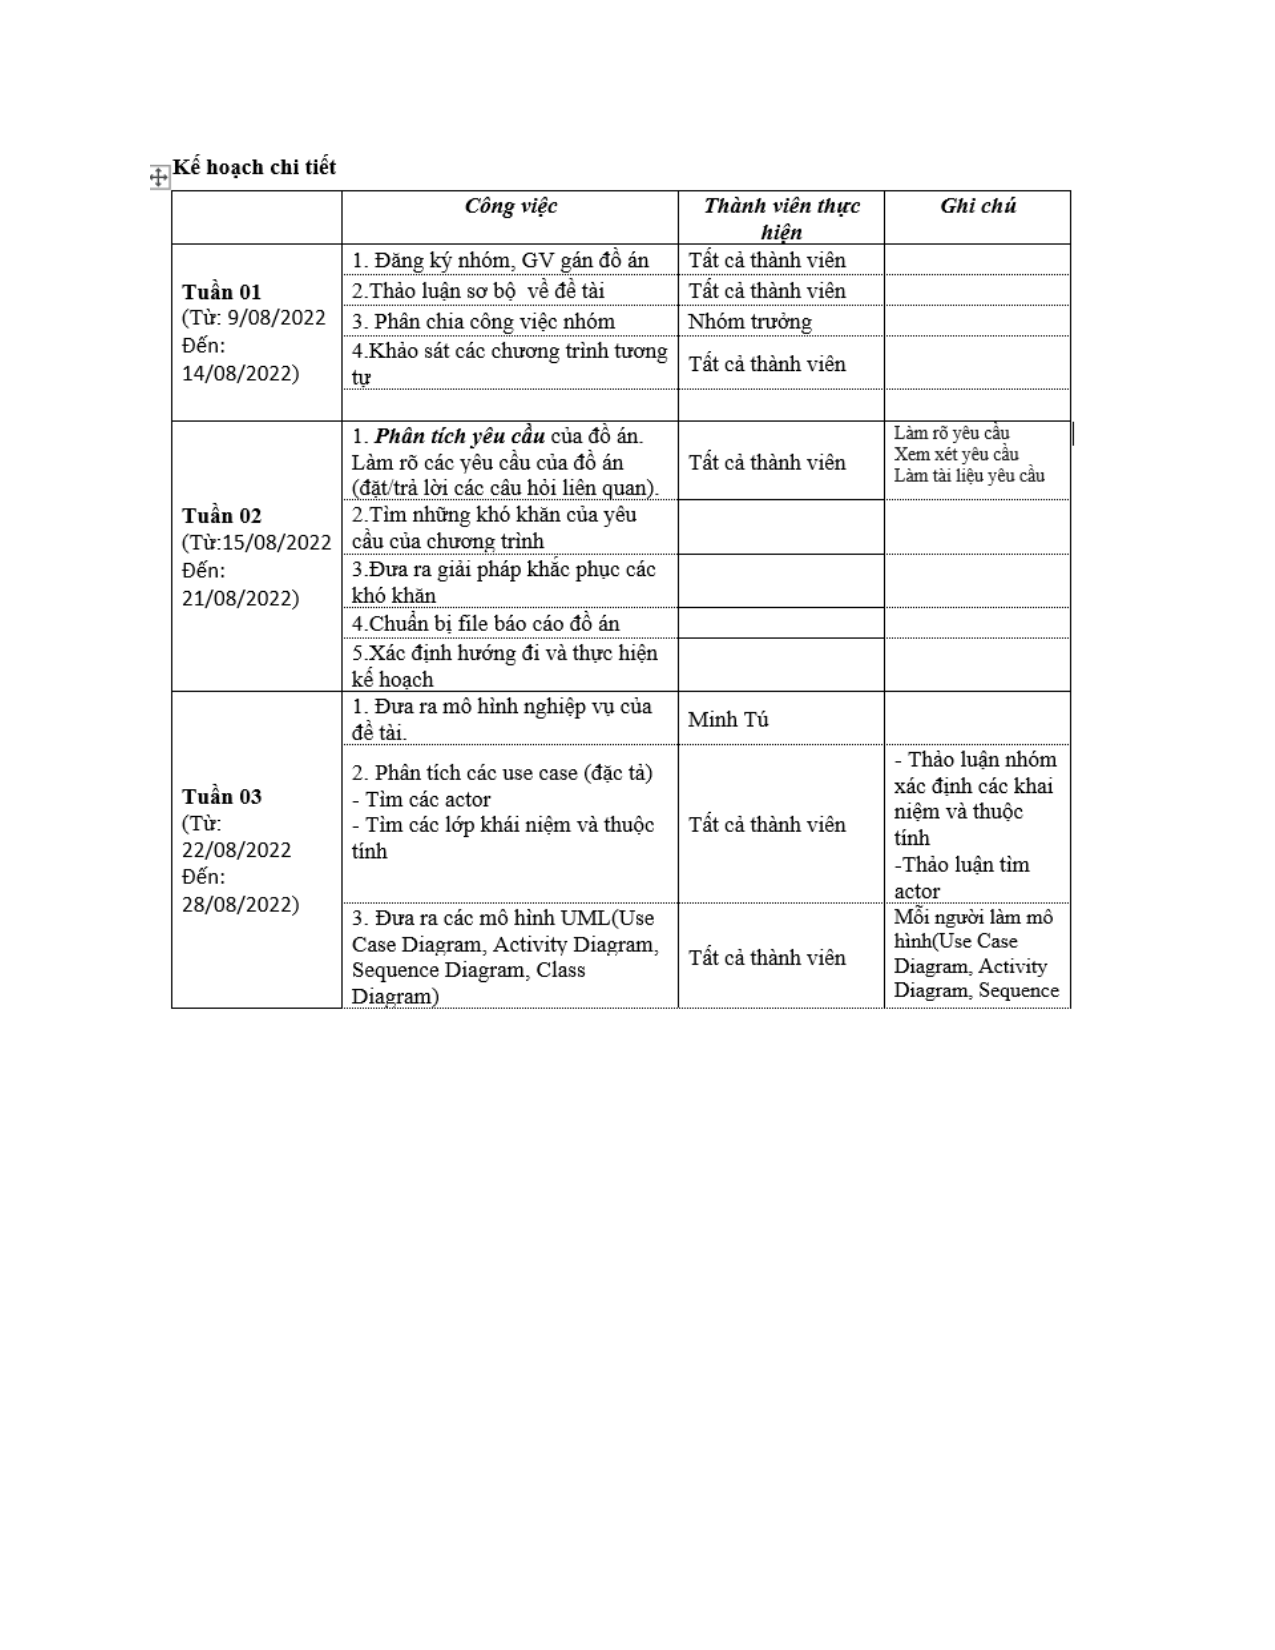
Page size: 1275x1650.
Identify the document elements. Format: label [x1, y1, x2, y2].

picture [150, 150, 1125, 1021]
